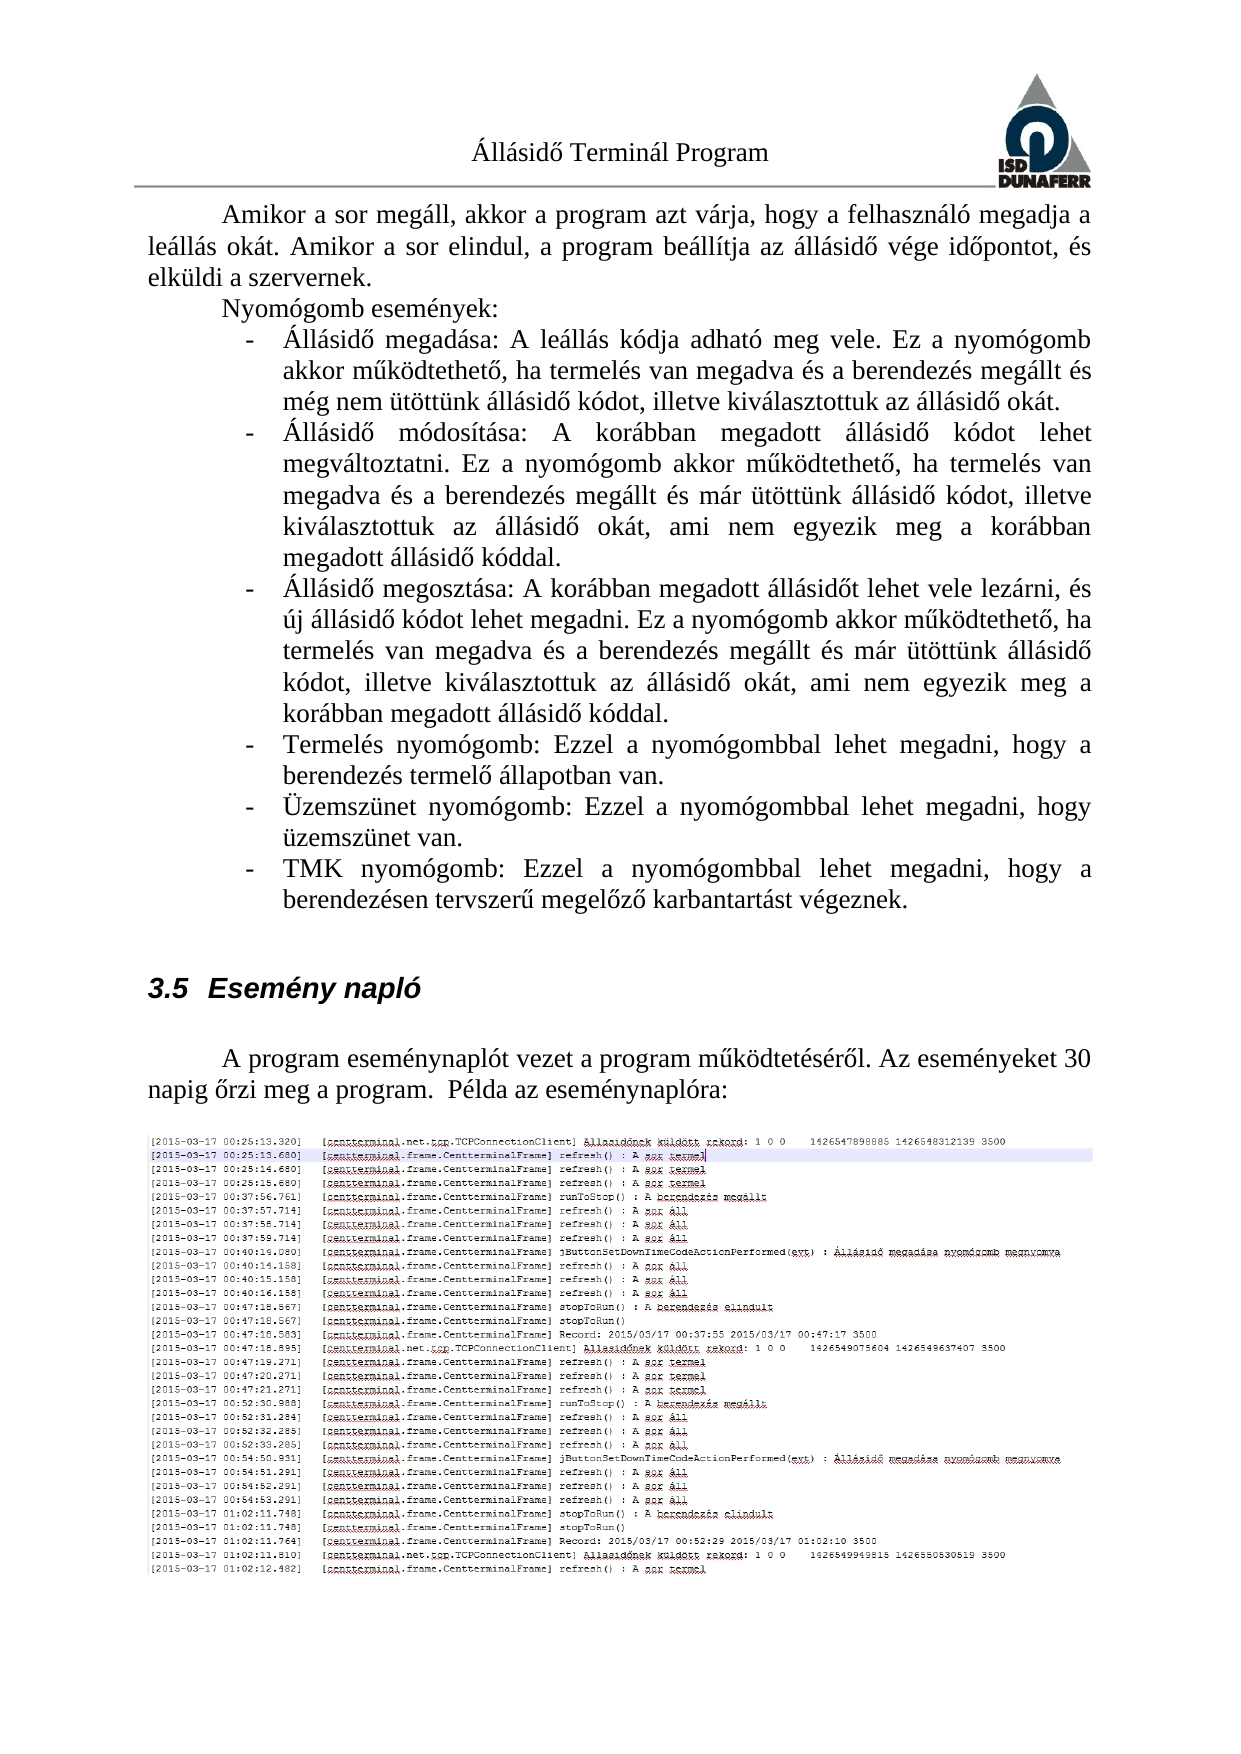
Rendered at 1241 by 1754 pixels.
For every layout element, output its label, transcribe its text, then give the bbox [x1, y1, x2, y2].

list Üzemszünet nyomógomb: Ezzel a nyomógombbal lehet megadni, hogy üzemszünet van. [245, 790, 1093, 852]
picture [147, 1135, 1093, 1575]
list Állásidő megadása: A leállás kódja adható meg vele. Ez a nyomógomb akkor működtethető, ha termelés van megadva és a berendezés megállt és még nem ütöttünk állásidő kódot, illetve kiválasztottuk az állásidő okát. [245, 323, 1093, 416]
subtitle Esemény napló [148, 971, 1093, 1004]
list TMK nyomógomb: Ezzel a nyomógombbal lehet megadni, hogy a berendezésen tervszerű megelőző karbantartást végeznek. [245, 852, 1093, 915]
list Állásidő megosztása: A korábban megadott állásidőt lehet vele lezárni, és új állásidő kódot lehet megadni. Ez a nyomógomb akkor működtethető, ha termelés van megadva és a berendezés megállt és már ütöttünk állásidő kódot, illetve kiválasztottuk az állásidő okát, ami nem egyezik meg a korábban megadott állásidő kóddal. [245, 572, 1093, 728]
picture [134, 73, 1091, 188]
list Termelés nyomógomb: Ezzel a nyomógombbal lehet megadni, hogy a berendezés termelő állapotban van. [245, 728, 1093, 790]
text Amikor a sor megáll, akkor a program azt várja, hogy a felhasználó megadja a leállás okát. Amikor a sor elindul, a program beállítja az állásidő vége időpontot, és elküldi a szervernek. [148, 198, 1093, 292]
text A program eseménynaplót vezet a program működtetéséről. Az eseményeket 30 napig őrzi meg a program. Példa az eseménynaplóra: [148, 1042, 1093, 1104]
text Nyomógomb események: [148, 292, 1093, 323]
list Állásidő módosítása: A korábban megadott állásidő kódot lehet megváltoztatni. Ez a nyomógomb akkor működtethető, ha termelés van megadva és a berendezés megállt és már ütöttünk állásidő kódot, illetve kiválasztottuk az állásidő okát, ami nem egyezik meg a korábban megadott állásidő kóddal. [245, 416, 1093, 572]
